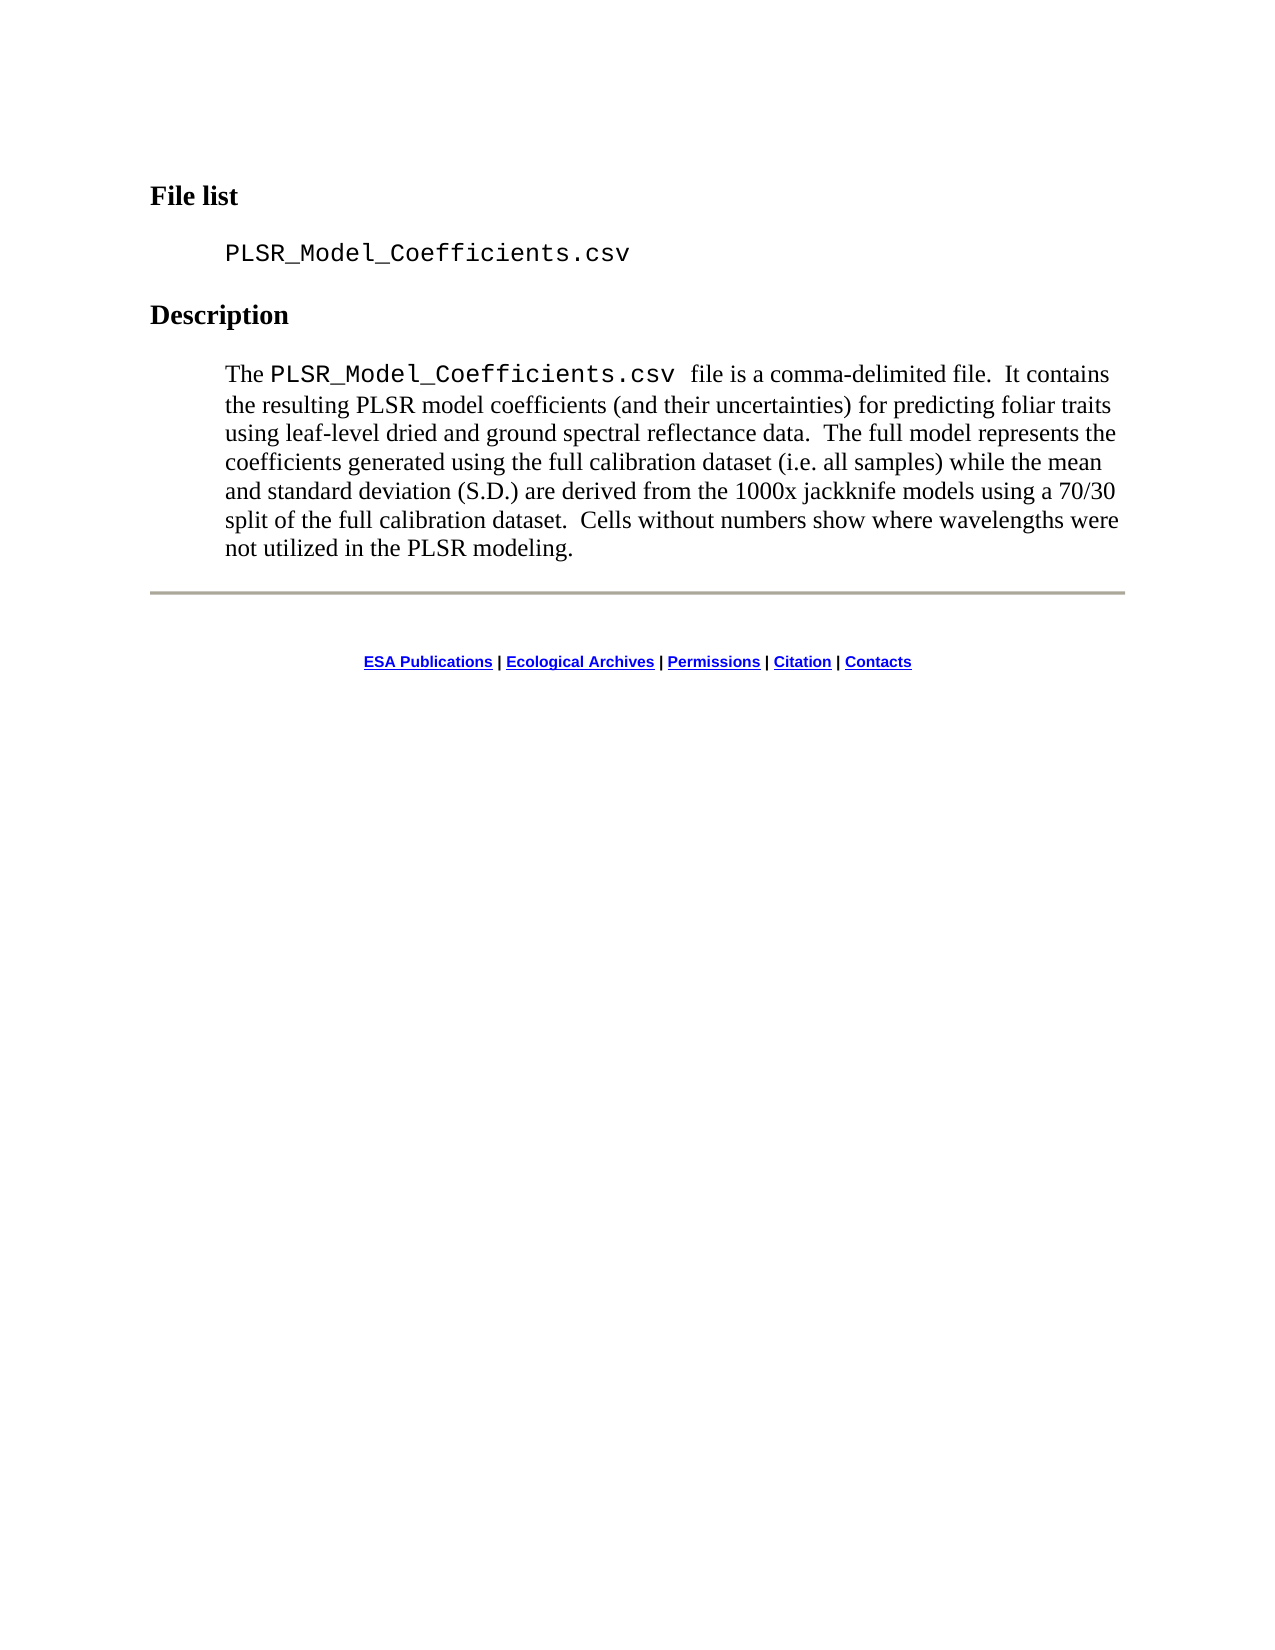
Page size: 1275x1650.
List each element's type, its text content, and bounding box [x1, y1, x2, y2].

text ESA Publications | Ecological Archives | Permissions | Citation | Contacts [150, 653, 1125, 671]
text The PLSR_Model_Coefficients.csv file is a comma-delimited file. It contains the resulting PLSR model coefficients (and their uncertainties) for predicting foliar traits using leaf-level dried and ground spectral reflectance data. The full model represents the coefficients generated using the full calibration dataset (i.e. all samples) while the mean and standard deviation (S.D.) are derived from the 1000x jackknife models using a 70/30 split of the full calibration dataset. Cells without numbers show where wavelengths were not utilized in the PLSR modeling. [225, 359, 1125, 562]
text Description [150, 298, 1125, 330]
subtitle File list [150, 179, 1125, 212]
text PLSR_Model_Coefficients.csv [225, 241, 1125, 269]
